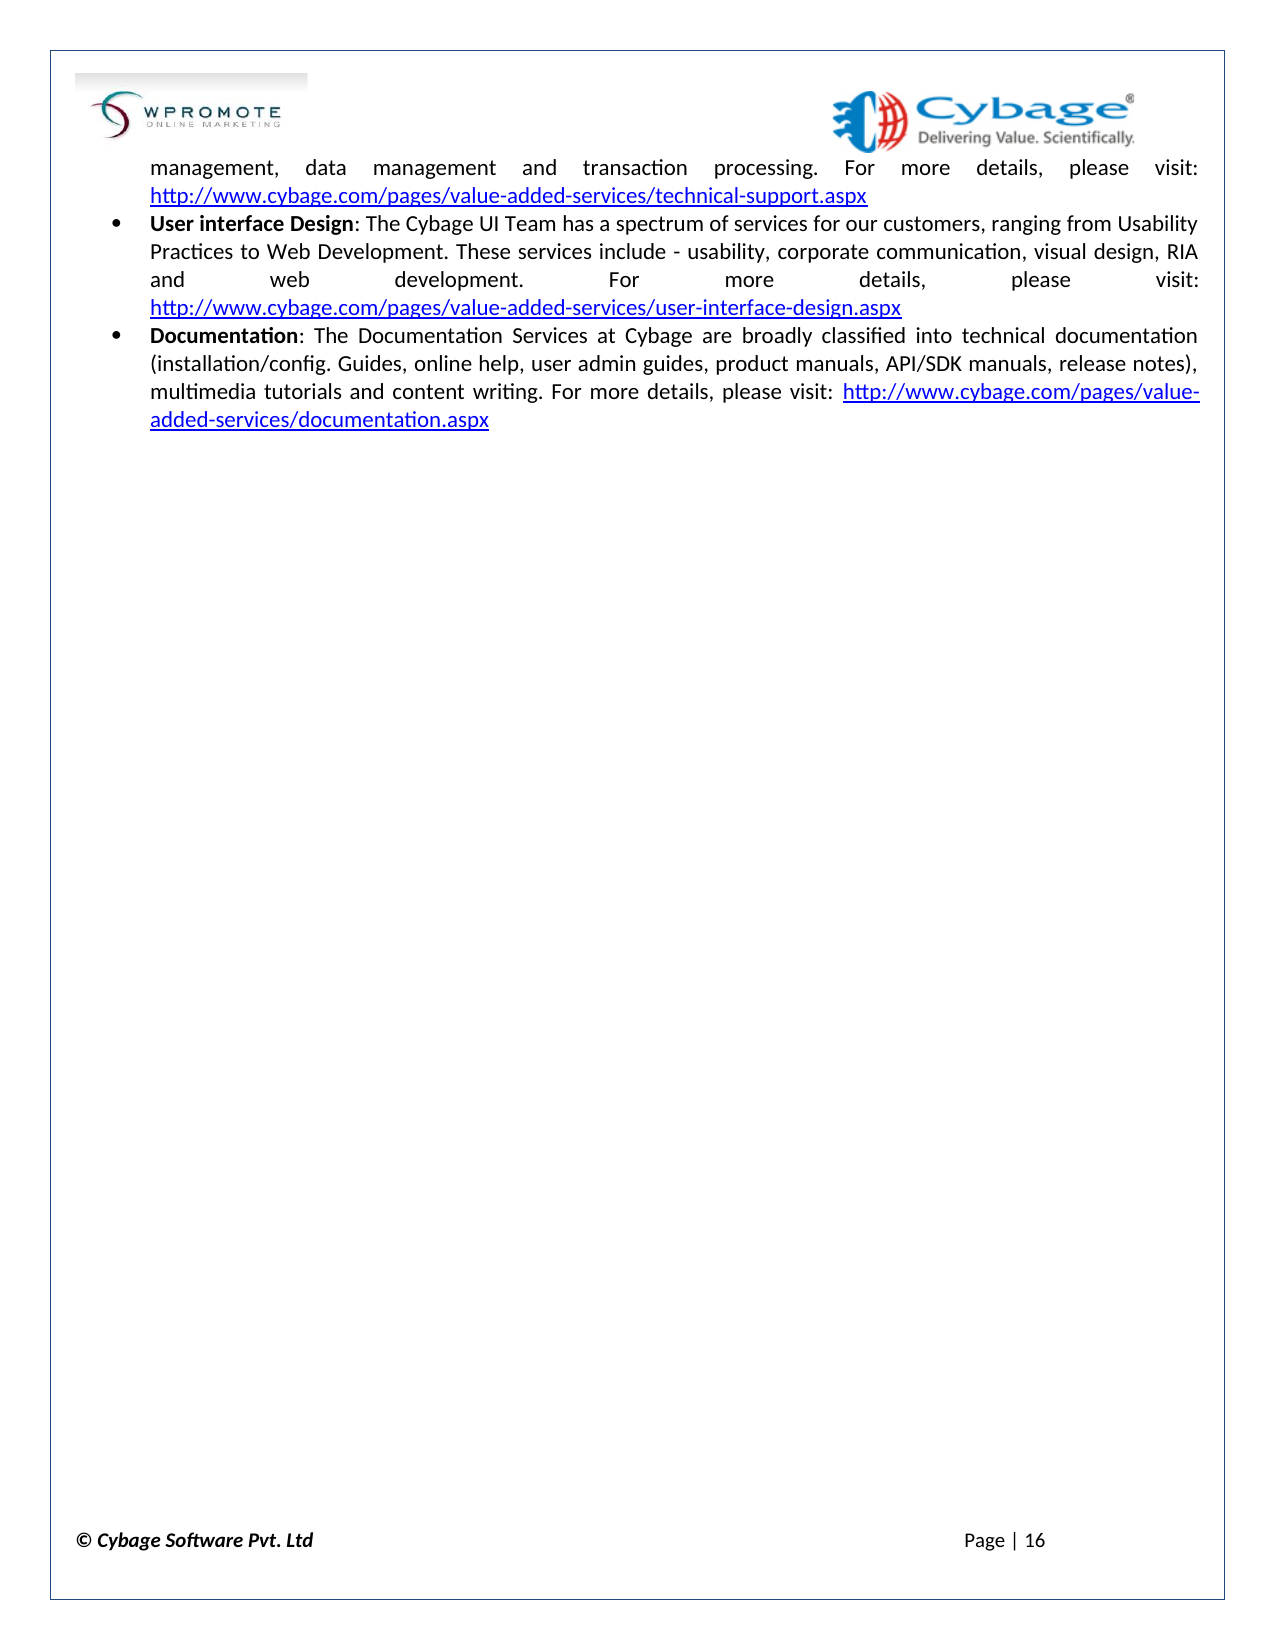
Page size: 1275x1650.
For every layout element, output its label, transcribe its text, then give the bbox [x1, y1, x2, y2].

picture [75, 73, 308, 153]
list User interface Design: The Cybage UI Team has a spectrum of services for our customers, ranging from Usability Practices to Web Development. These services include - usability, corporate communication, visual design, RIA and web development. For more details, please visit: http://www.cybage.com/pages/value-added-services/user-interface-design.aspx [112, 209, 1200, 321]
list Documentation: The Documentation Services at Cybage are broadly classified into technical documentation (installation/config. Guides, online help, user admin guides, product manuals, API/SDK manuals, release notes), multimedia tutorials and content writing. For more details, please visit: http://www.cybage.com/pages/value-added-services/documentation.aspx [112, 321, 1200, 433]
picture [832, 91, 1135, 153]
